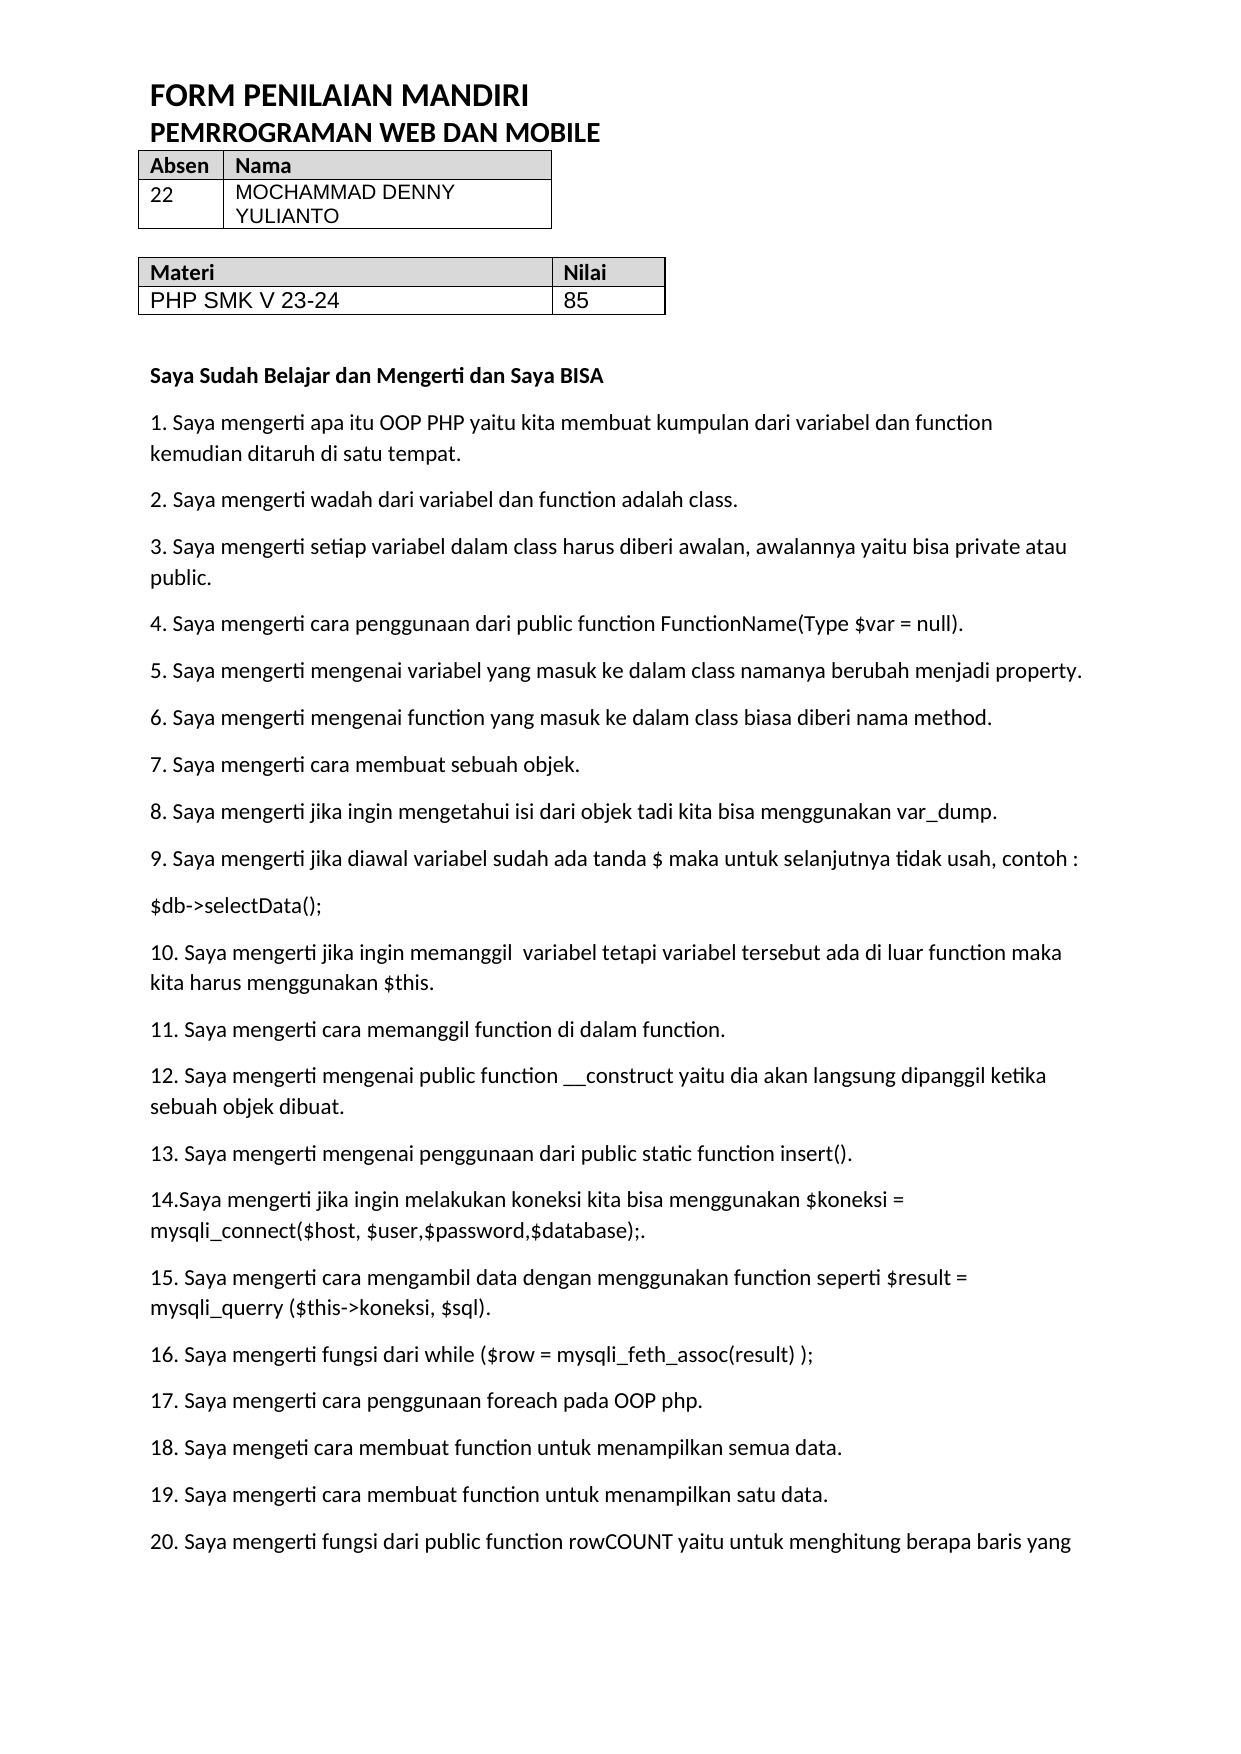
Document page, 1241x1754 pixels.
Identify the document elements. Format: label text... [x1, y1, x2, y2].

text 10. Saya mengerti jika ingin memanggil variabel tetapi variabel tersebut ada di luar function maka kita harus menggunakan $this. [150, 938, 1090, 996]
text 6. Saya mengerti mengenai function yang masuk ke dalam class biasa diberi nama method. [150, 703, 1090, 731]
text 20. Saya mengerti fungsi dari public function rowCOUNT yaitu untuk menghitung berapa baris yang [150, 1527, 1090, 1555]
text 19. Saya mengerti cara membuat function untuk menampilkan satu data. [150, 1480, 1090, 1508]
table_cell PHP SMK V 23-24 [139, 287, 552, 314]
text 5. Saya mengerti mengenai variabel yang masuk ke dalam class namanya berubah menjadi property. [150, 656, 1090, 684]
text 13. Saya mengerti mengenai penggunaan dari public static function insert(). [150, 1139, 1090, 1167]
text 8. Saya mengerti jika ingin mengetahui isi dari objek tadi kita bisa menggunakan var_dump. [150, 797, 1090, 825]
text 7. Saya mengerti cara membuat sebuah objek. [150, 750, 1090, 778]
table_header Nilai [553, 258, 664, 286]
table_header Materi [139, 258, 552, 286]
text 15. Saya mengerti cara mengambil data dengan menggunakan function seperti $result = mysqli_querry ($this->koneksi, $sql). [150, 1263, 1090, 1321]
text 4. Saya mengerti cara penggunaan dari public function FunctionName(Type $var = null). [150, 609, 1090, 637]
text 18. Saya mengeti cara membuat function untuk menampilkan semua data. [150, 1433, 1090, 1461]
text 1. Saya mengerti apa itu OOP PHP yaitu kita membuat kumpulan dari variabel dan function kemudian ditaruh di satu tempat. [150, 408, 1090, 467]
text 14.Saya mengerti jika ingin melakukan koneksi kita bisa menggunakan $koneksi = mysqli_connect($host, $user,$password,$database);. [150, 1186, 1090, 1244]
text $db->selectData(); [150, 891, 1090, 919]
text 12. Saya mengerti mengenai public function __construct yaitu dia akan langsung dipanggil ketika sebuah objek dibuat. [150, 1062, 1090, 1120]
text 3. Saya mengerti setiap variabel dalam class harus diberi awalan, awalannya yaitu bisa private atau public. [150, 532, 1090, 591]
text 9. Saya mengerti jika diawal variabel sudah ada tanda $ maka untuk selanjutnya tidak usah, contoh : [150, 844, 1090, 872]
table_cell 85 [553, 287, 664, 314]
text 2. Saya mengerti wadah dari variabel dan function adalah class. [150, 486, 1090, 513]
text 17. Saya mengerti cara penggunaan foreach pada OOP php. [150, 1387, 1090, 1414]
text Saya Sudah Belajar dan Mengerti dan Saya BISA [150, 362, 1090, 389]
text 11. Saya mengerti cara memanggil function di dalam function. [150, 1015, 1090, 1043]
text 16. Saya mengerti fungsi dari while ($row = mysqli_feth_assoc(result) ); [150, 1340, 1090, 1368]
